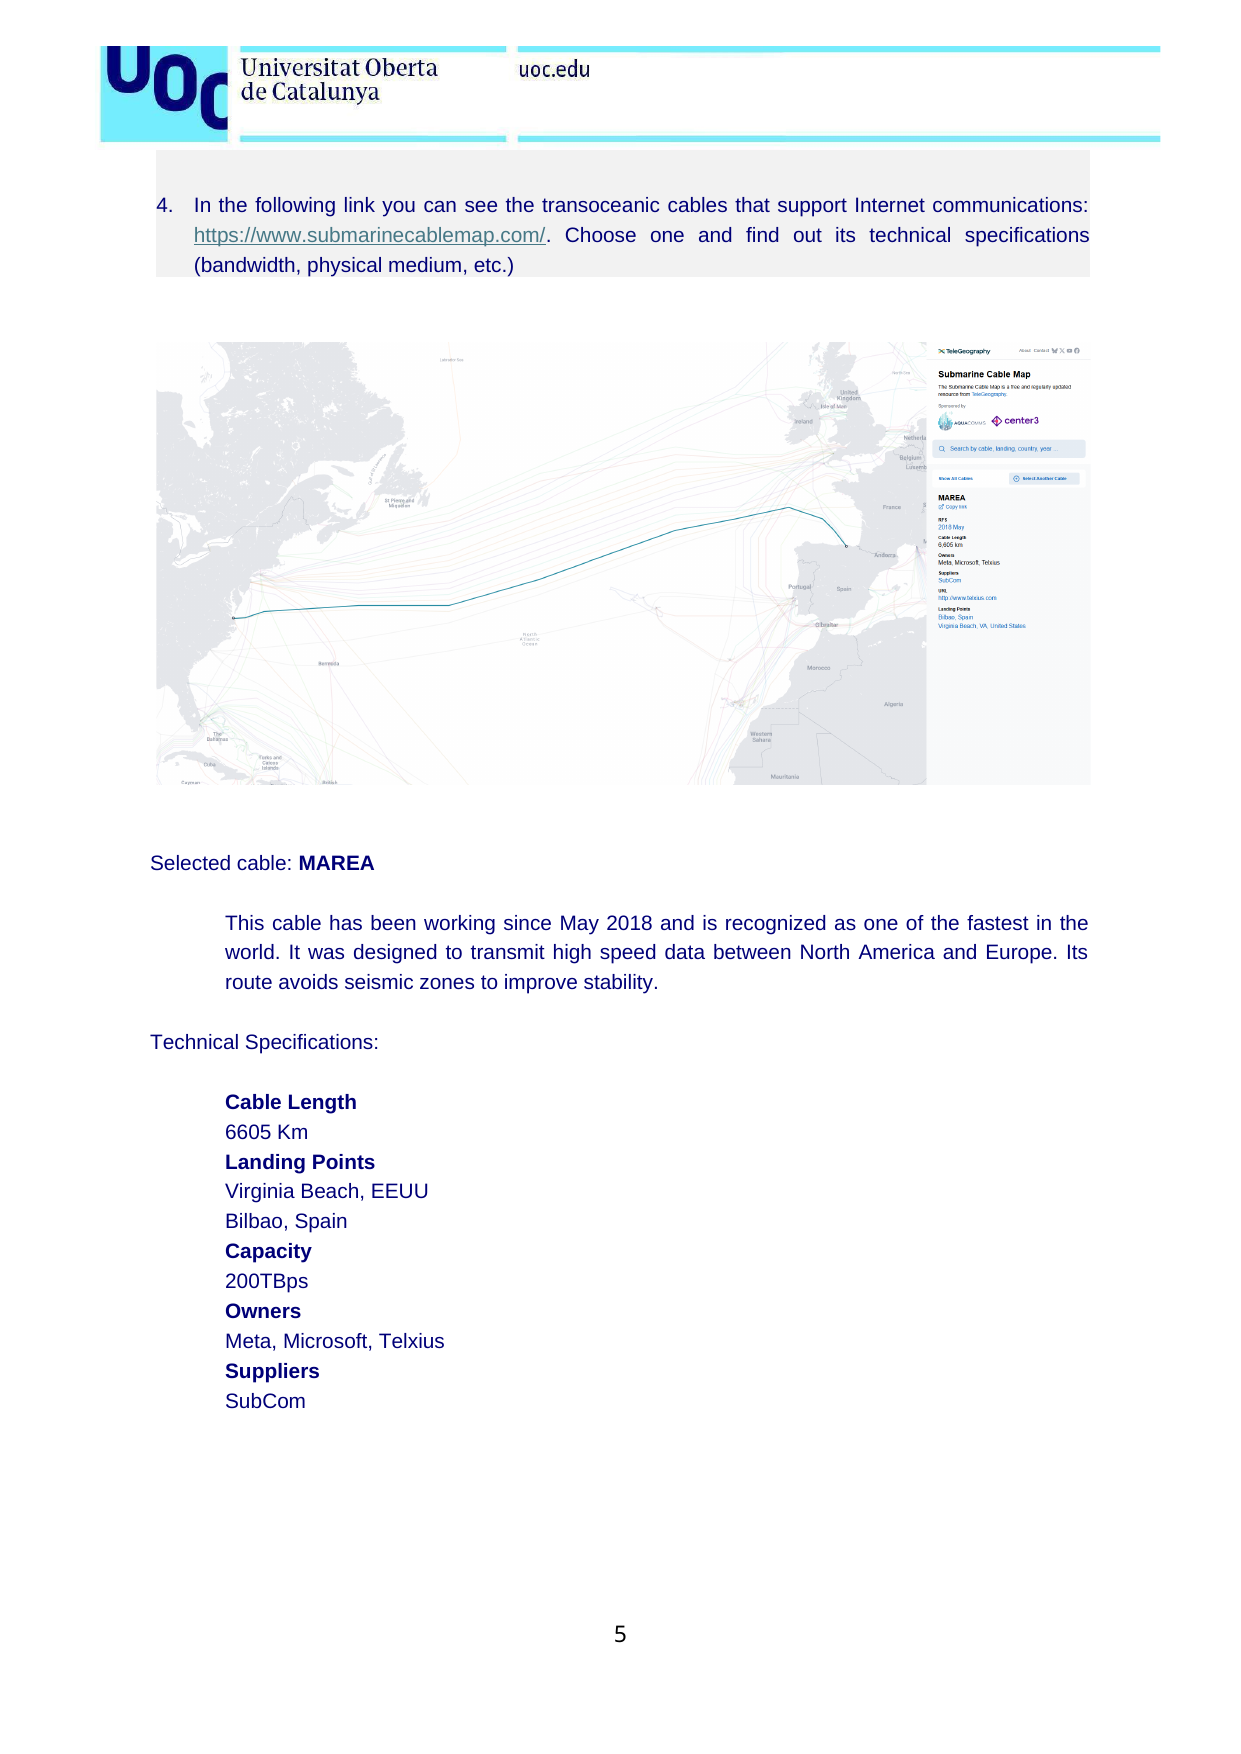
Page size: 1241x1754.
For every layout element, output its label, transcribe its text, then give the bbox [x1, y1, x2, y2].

text Suppliers [150, 1359, 1090, 1383]
picture [156, 342, 1091, 785]
text Owners [225, 1299, 1090, 1323]
text Landing Points [225, 1149, 1090, 1173]
text Selected cable: MAREA [150, 851, 1090, 874]
text Cable Length [225, 1090, 1090, 1114]
text 6605 Km [225, 1119, 1090, 1143]
text 200TBps [225, 1269, 1090, 1293]
text Virginia Beach, EEUU [150, 1179, 1090, 1203]
text Technical Specifications: [150, 1030, 1090, 1054]
text SubCom [150, 1389, 1090, 1413]
text Capacity [225, 1239, 1090, 1263]
picture [94, 46, 1161, 150]
text Bilbao, Spain [150, 1209, 1090, 1233]
text This cable has been working since May 2018 and is recognized as one of the fastest in the world. It was designed to transmit high speed data between North America and Europe. Its route avoids seismic zones to improve stability. [225, 910, 1090, 994]
text Meta, Microsoft, Telxius [150, 1329, 1090, 1353]
list In the following link you can see the transoceanic cables that support Internet communications: https://www.submarinecablemap.com/. Choose one and find out its technical specifications (bandwidth, physical medium, etc.) [156, 150, 1090, 277]
